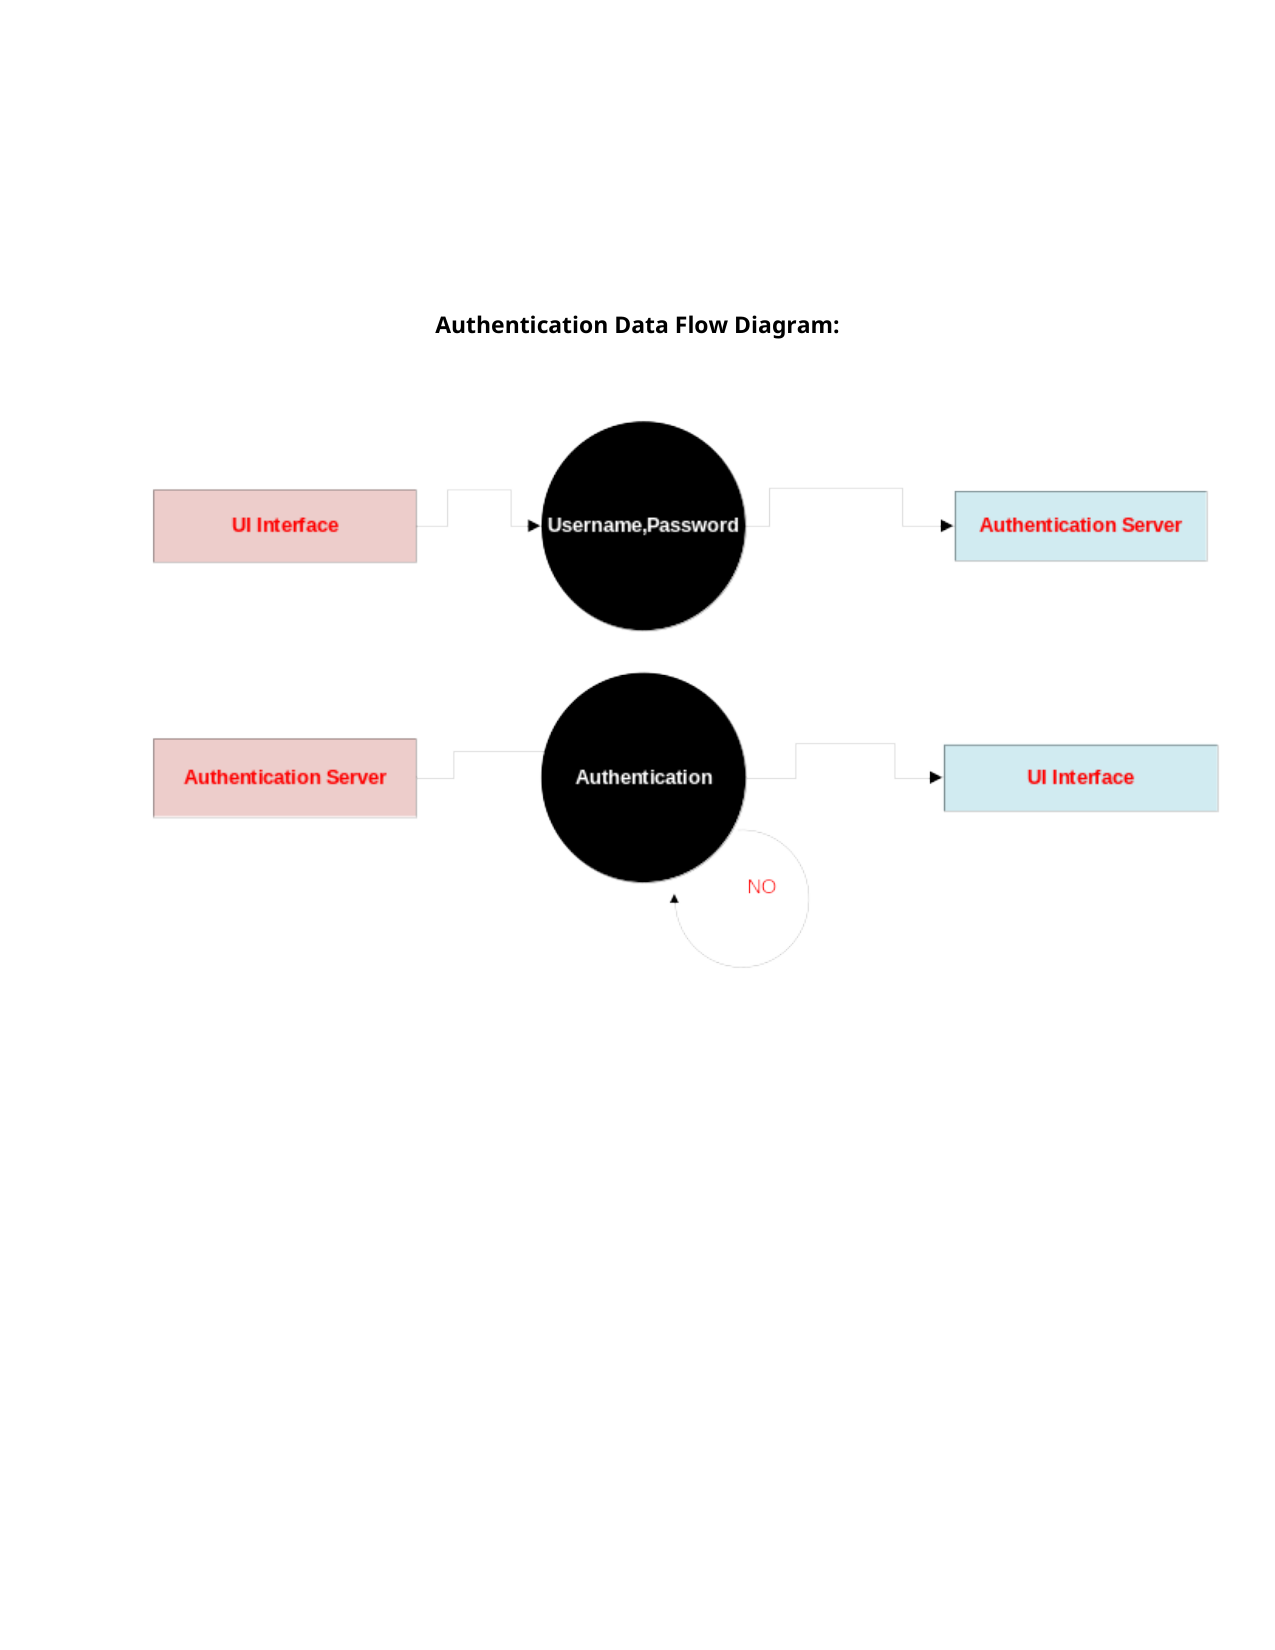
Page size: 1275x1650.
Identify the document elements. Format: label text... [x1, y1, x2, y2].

text Authentication Data Flow Diagram: [150, 309, 1125, 340]
